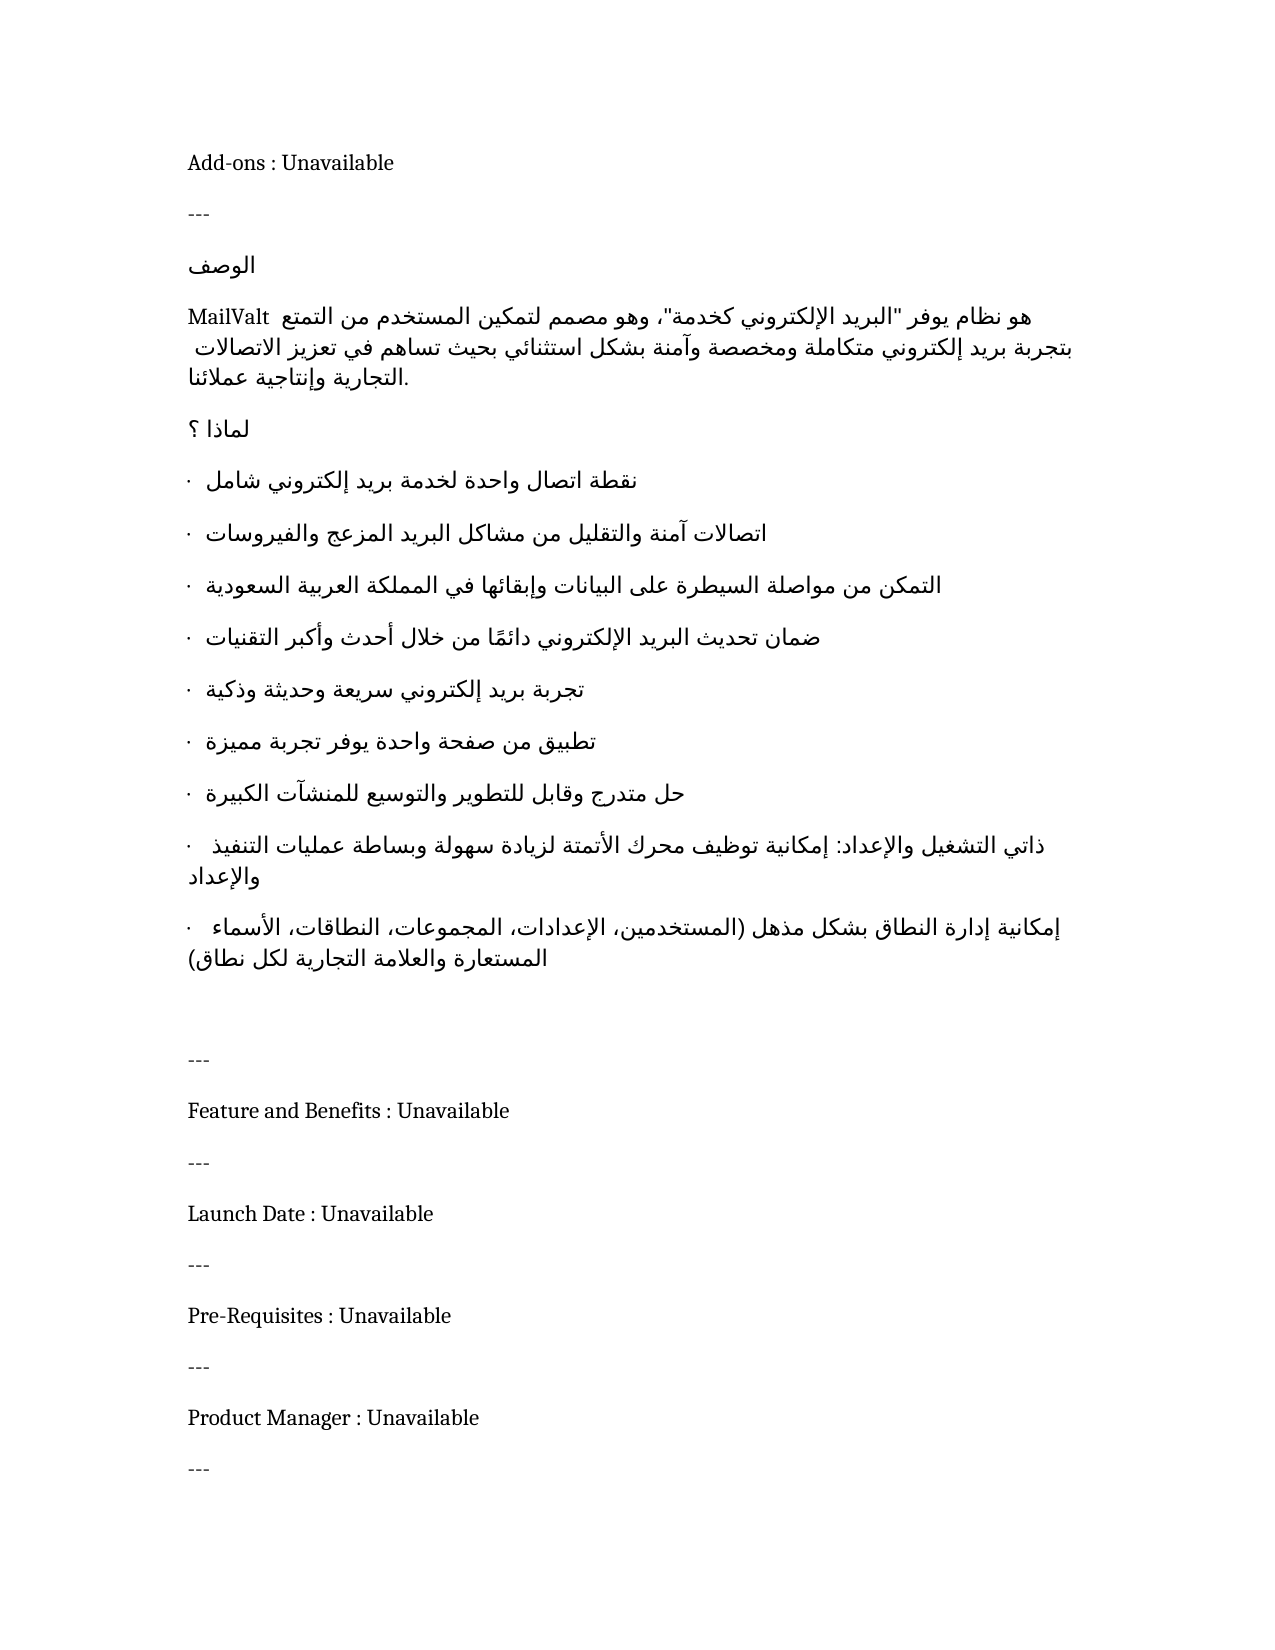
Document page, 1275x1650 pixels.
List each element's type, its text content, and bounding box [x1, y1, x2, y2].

text · ذاتي التشغيل والإعداد: إمكانية توظيف محرك الأتمتة لزيادة سهولة وبساطة عمليات التنفيذ والإعداد [187, 832, 1087, 889]
text --- [187, 1047, 1087, 1074]
text Feature and Benefits : Unavailable [187, 1098, 1087, 1125]
text · إمكانية إدارة النطاق بشكل مذهل (المستخدمين، الإعدادات، المجموعات، النطاقات، الأسماء المستعارة والعلامة التجارية لكل نطاق) [187, 914, 1087, 972]
text لماذا ؟ [187, 416, 1087, 443]
text · نقطة اتصال واحدة لخدمة بريد إلكتروني شامل [187, 467, 1087, 495]
text · اتصالات آمنة والتقليل من مشاكل البريد المزعج والفيروسات [187, 519, 1087, 547]
text Product Manager : Unavailable [187, 1404, 1087, 1431]
text --- [187, 201, 1087, 227]
text Add-ons : Unavailable [187, 150, 1087, 176]
text · ضمان تحديث البريد الإلكتروني دائمًا من خلال أحدث وأكبر التقنيات [187, 624, 1087, 651]
text · تطبيق من صفحة واحدة يوفر تجربة مميزة [187, 728, 1087, 755]
text · حل متدرج وقابل للتطوير والتوسيع للمنشآت الكبيرة [187, 780, 1087, 807]
text Launch Date : Unavailable [187, 1200, 1087, 1227]
text الوصف [187, 252, 1087, 278]
text · تجربة بريد إلكتروني سريعة وحديثة وذكية [187, 676, 1087, 703]
text Pre-Requisites : Unavailable [187, 1302, 1087, 1329]
text --- [187, 1353, 1087, 1380]
text --- [187, 1456, 1087, 1482]
text --- [187, 1149, 1087, 1176]
text · التمكن من مواصلة السيطرة على البيانات وإبقائها في المملكة العربية السعودية [187, 572, 1087, 599]
text --- [187, 1251, 1087, 1278]
text MailValt هو نظام يوفر "البريد الإلكتروني كخدمة"، وهو مصمم لتمكين المستخدم من التمتع بتجربة بريد إلكتروني متكاملة ومخصصة وآمنة بشكل استثنائي بحيث تساهم في تعزيز الاتصالات التجارية وإنتاجية عملائنا. [187, 303, 1087, 392]
